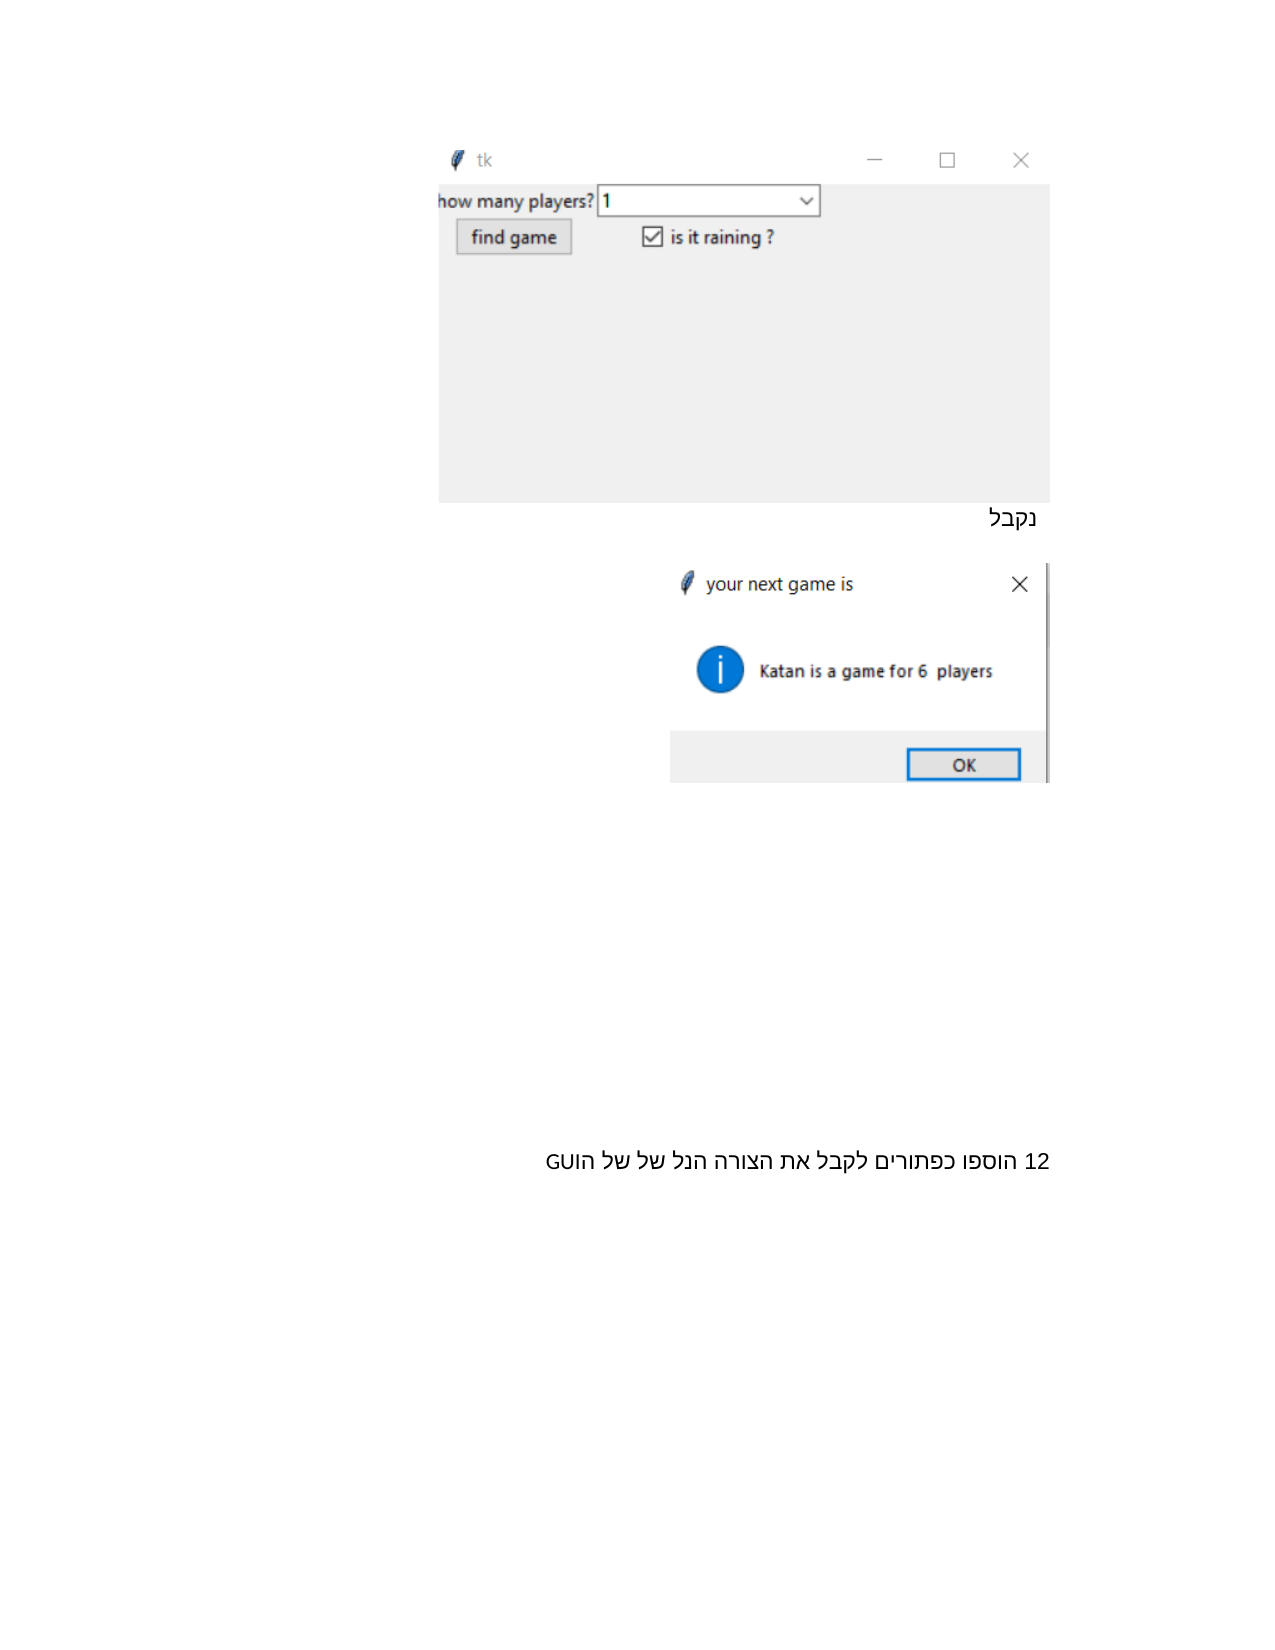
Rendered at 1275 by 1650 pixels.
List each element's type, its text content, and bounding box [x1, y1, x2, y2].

list 12 הוספו כפתורים לקבל את הצורה הנל של של הGUI [150, 1147, 1050, 1175]
picture [670, 563, 1050, 783]
picture [438, 150, 1050, 503]
list נקבל [150, 505, 1050, 531]
